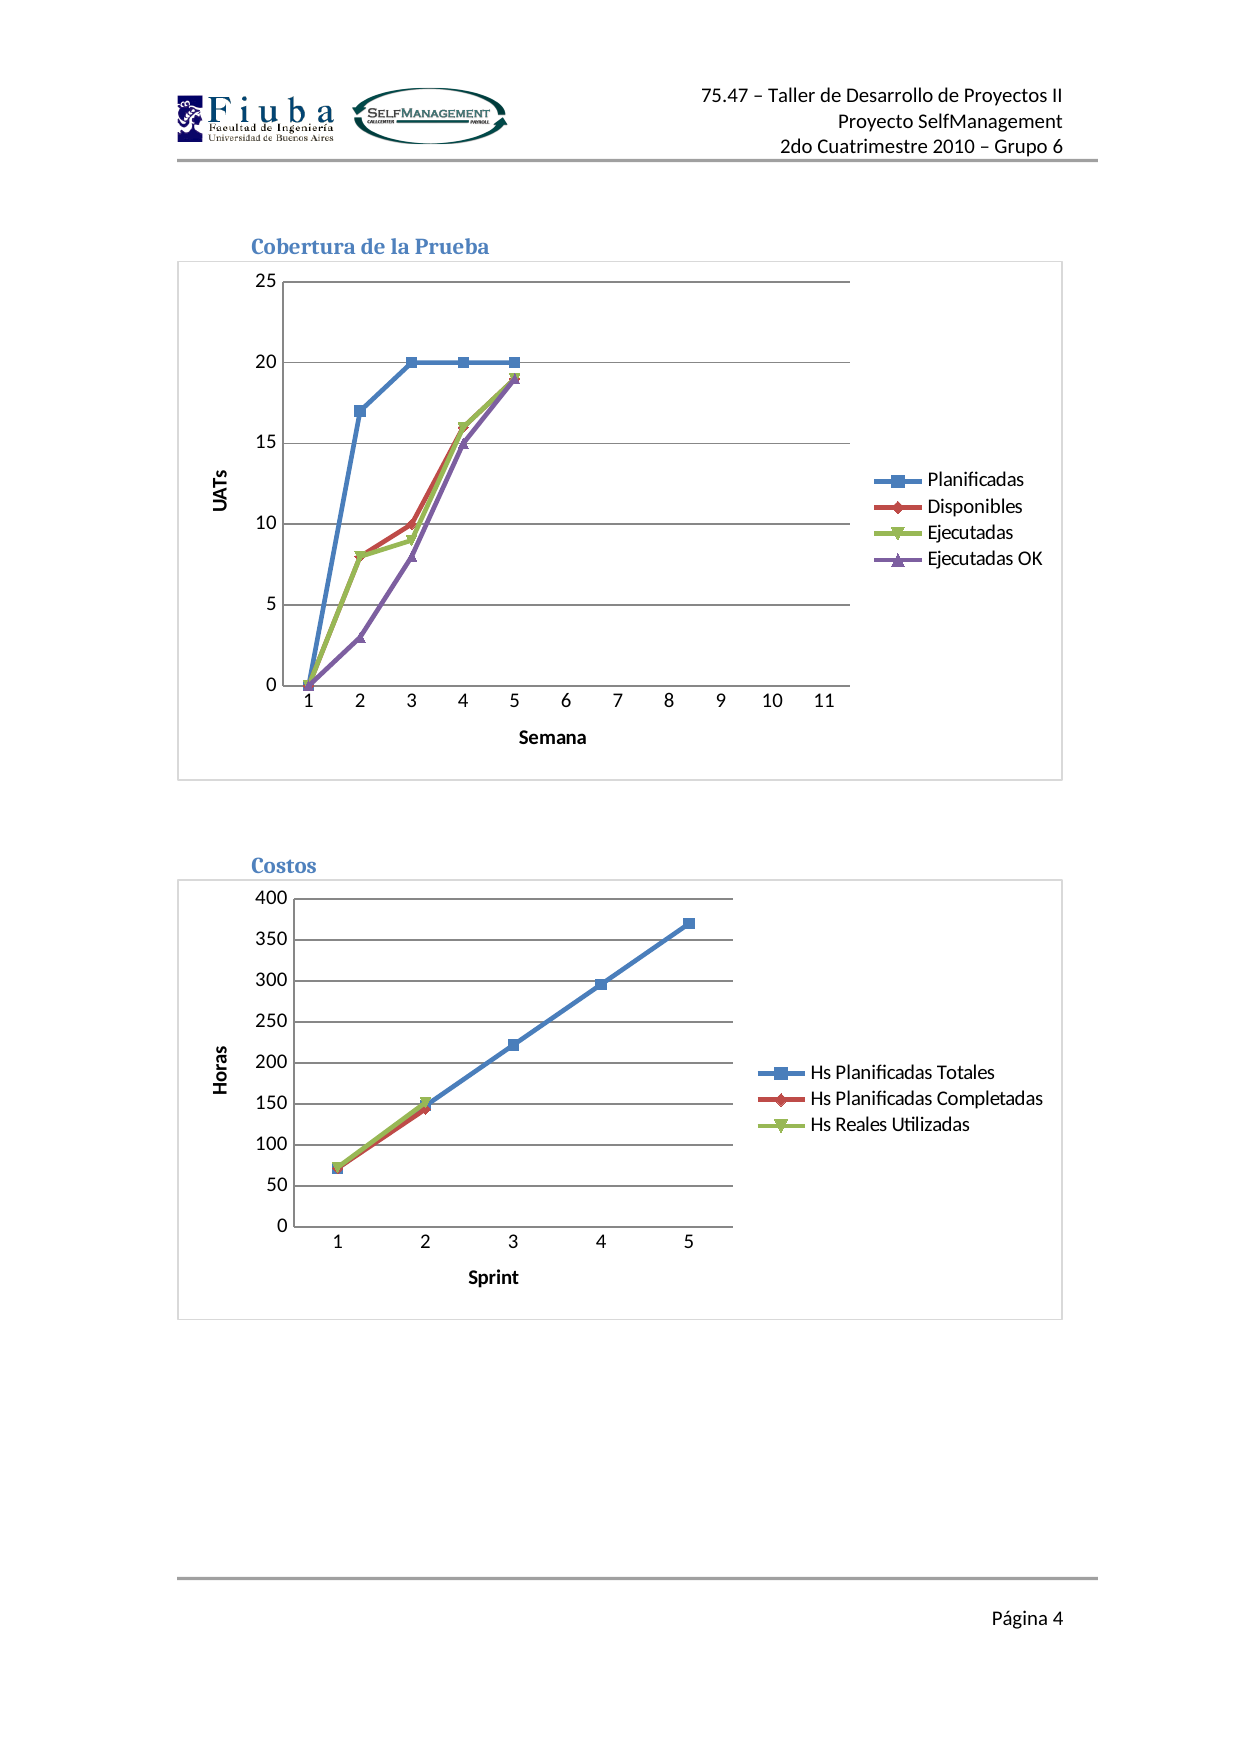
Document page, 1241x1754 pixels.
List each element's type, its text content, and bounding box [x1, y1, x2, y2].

picture [351, 87, 511, 144]
subtitle Cobertura de la Prueba [177, 234, 1063, 261]
picture [174, 93, 339, 142]
subtitle Costos [177, 853, 1063, 879]
